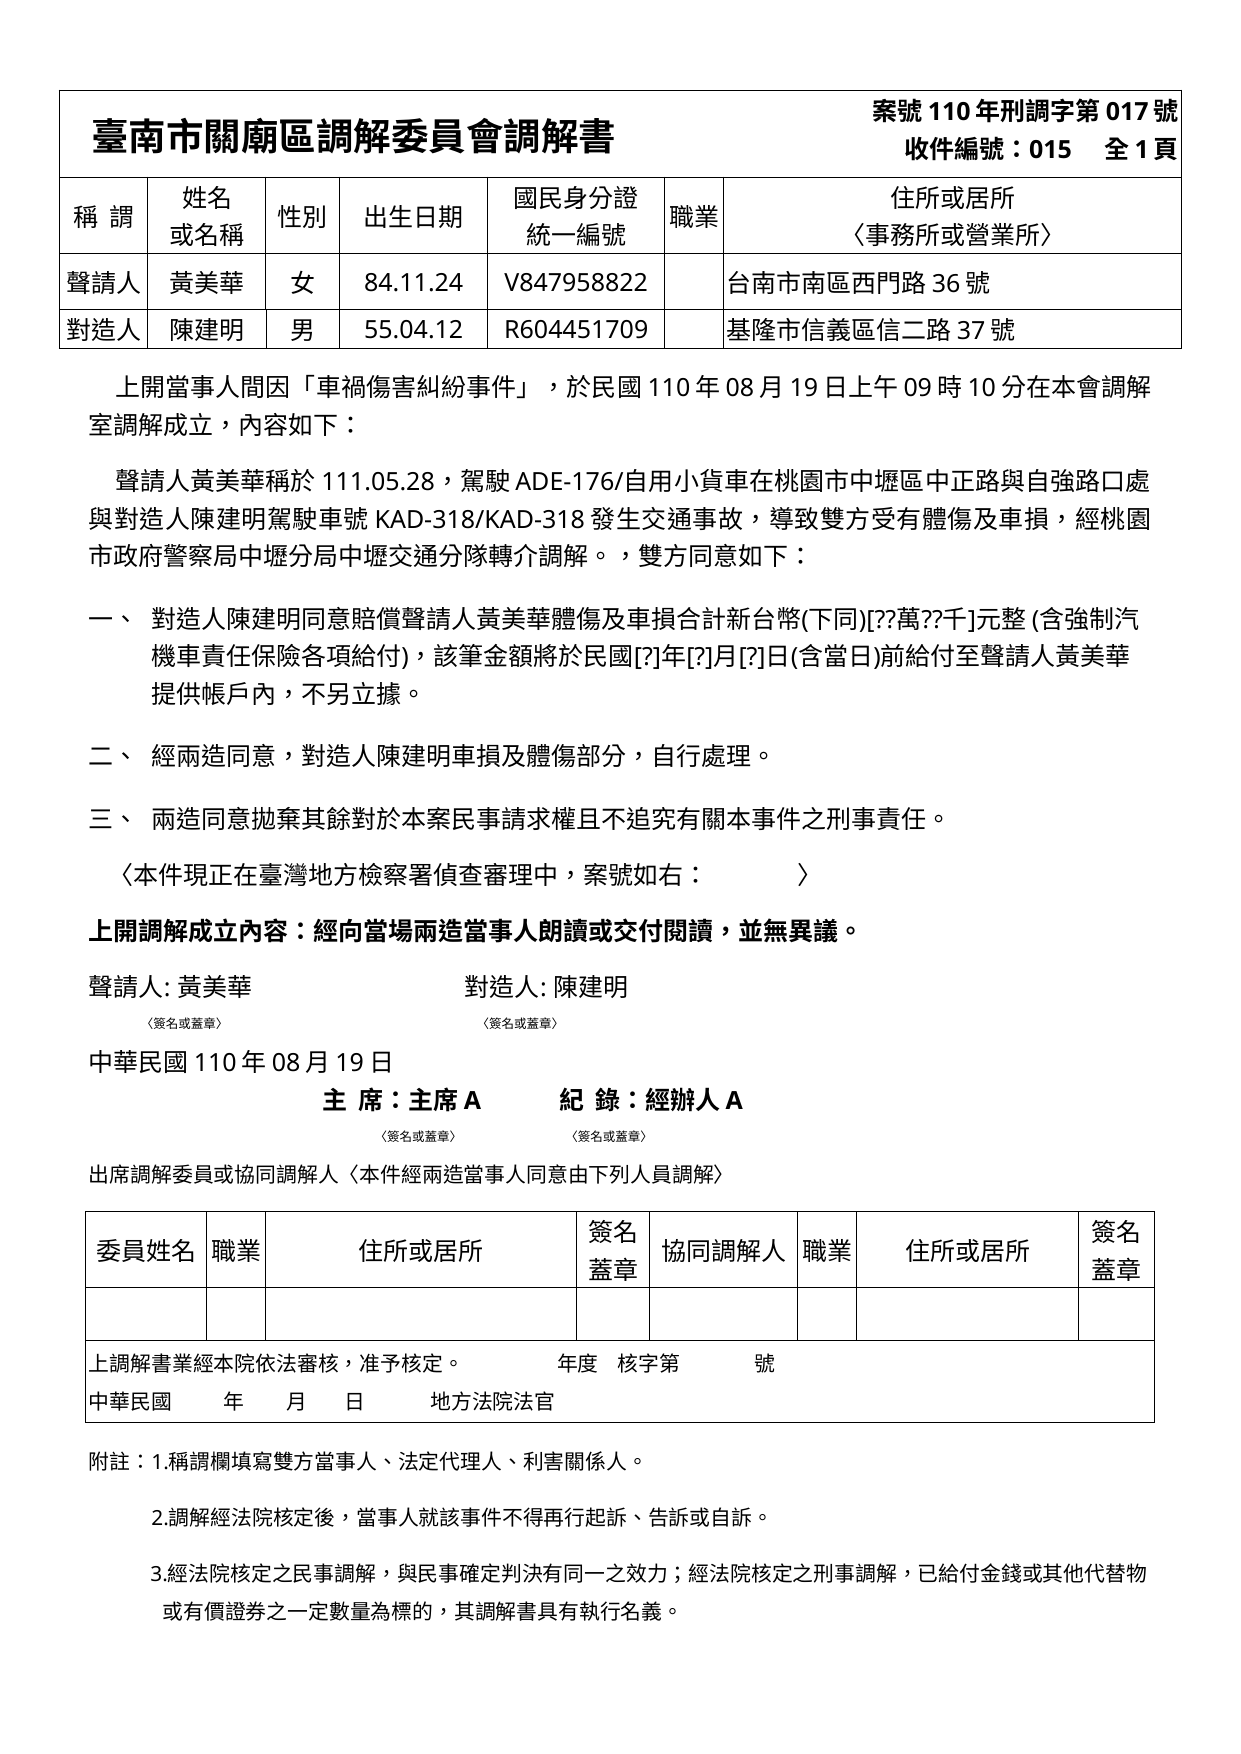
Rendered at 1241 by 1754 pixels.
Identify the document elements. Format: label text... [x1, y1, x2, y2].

table_cell [207, 1288, 265, 1340]
table_header 簽名蓋章 [577, 1212, 649, 1287]
text 2.調解經法院核定後，當事人就該事件不得再行起訴、告訴或自訴。 [89, 1498, 1152, 1535]
table_cell [857, 1288, 1078, 1340]
text 3.經法院核定之民事調解，與民事確定判決有同一之效力；經法院核定之刑事調解，已給付金錢或其他代替物或有價證券之一定數量為標的，其調解書具有執行名義。 [150, 1554, 1152, 1629]
table_cell [266, 1288, 576, 1340]
table_header 職業 [207, 1212, 265, 1287]
table_cell 姓名 或名稱 [148, 178, 265, 253]
table_cell 55.04.12 [340, 310, 487, 347]
table_cell [665, 254, 723, 309]
table_cell 84.11.24 [340, 254, 487, 309]
table_cell 陳建明 [148, 310, 266, 347]
table_cell 男 [267, 310, 339, 347]
text 二、 經兩造同意，對造人陳建明車損及體傷部分，自行處理。 [89, 736, 1152, 773]
table_cell [1079, 1288, 1154, 1340]
text 聲請人黃美華稱於111.05.28，駕駛ADE-176/自用小貨車在桃園市中壢區中正路與自強路口處與對造人陳建明駕駛車號KAD-318/KAD-318發生交通事故，導致雙方受有體傷及車損，經桃園市政府警察局中壢分局中壢交通分隊轉介調解。，雙方同意如下： [89, 461, 1152, 573]
table_cell 台南市南區西門路36號 [724, 254, 1181, 309]
table_cell 住所或居所 〈事務所或營業所〉 [724, 178, 1181, 253]
table_cell 女 [266, 254, 339, 309]
table_header 臺南市關廟區調解委員會調解書 [60, 91, 664, 177]
table_cell 基隆市信義區信二路37號 [724, 310, 1181, 347]
table_header 住所或居所 [857, 1212, 1078, 1287]
table_cell V847958822 [488, 254, 664, 309]
text 上開當事人間因「車禍傷害糾紛事件」，於民國110年08月19日上午09時10分在本會調解室調解成立，內容如下： [89, 367, 1152, 442]
text 〈簽名或蓋章〉 〈簽名或蓋章〉 [89, 1117, 1152, 1155]
text 中華民國110年08月19日 [89, 1042, 1152, 1080]
table_cell [665, 310, 723, 347]
text 附註：1.稱謂欄填寫雙方當事人、法定代理人、利害關係人。 [89, 1441, 1152, 1479]
table_cell 對造人 [60, 310, 147, 347]
text 上開調解成立內容：經向當場兩造當事人朗讀或交付閱讀，並無異議。 [89, 911, 1152, 948]
table_cell 黃美華 [148, 254, 265, 309]
table_cell 上調解書業經本院依法審核，准予核定。 年度 核字第 號 中華民國 年 月 日 地方法院法官 [86, 1341, 1154, 1422]
text 三、 兩造同意拋棄其餘對於本案民事請求權且不追究有關本事件之刑事責任。 [89, 798, 1152, 836]
table_cell 國民身分證 統一編號 [488, 178, 664, 253]
table_cell [86, 1288, 206, 1340]
table_header 協同調解人 [650, 1212, 797, 1287]
text 聲請人: 黃美華 對造人: 陳建明 [89, 967, 1152, 1005]
table_cell 稱 謂 [60, 178, 147, 253]
table_header 案號110年刑調字第017號 [665, 91, 1181, 128]
table_cell 職業 [665, 178, 723, 253]
table_header 簽名蓋章 [1079, 1212, 1154, 1287]
text 一、 對造人陳建明同意賠償聲請人黃美華體傷及車損合計新台幣(下同)[??萬??千]元整 (含強制汽機車責任保險各項給付)，該筆金額將於民國[?]年[?]月[?]日(含當日)前給付至聲請人黃美華提供帳戶內，不另立據。 [89, 598, 1152, 711]
table_cell 出生日期 [340, 178, 487, 253]
table_cell 收件編號：015 全1頁 [665, 128, 1181, 177]
text 主 席：主席A 紀 錄：經辦人A [89, 1080, 1152, 1117]
table_cell R604451709 [488, 310, 664, 347]
table_header 職業 [798, 1212, 856, 1287]
table_header 住所或居所 [266, 1212, 576, 1287]
text 出席調解委員或協同調解人〈本件經兩造當事人同意由下列人員調解〉 [89, 1155, 1152, 1192]
table_cell [798, 1288, 856, 1340]
table_cell 聲請人 [60, 254, 147, 309]
table_cell 性別 [266, 178, 339, 253]
text 〈簽名或蓋章〉 〈簽名或蓋章〉 [89, 1005, 1152, 1042]
table_cell [577, 1288, 649, 1340]
text 〈本件現正在臺灣地方檢察署偵查審理中，案號如右： 〉 [89, 855, 1152, 892]
table_cell [650, 1288, 797, 1340]
table_header 委員姓名 [86, 1212, 206, 1287]
